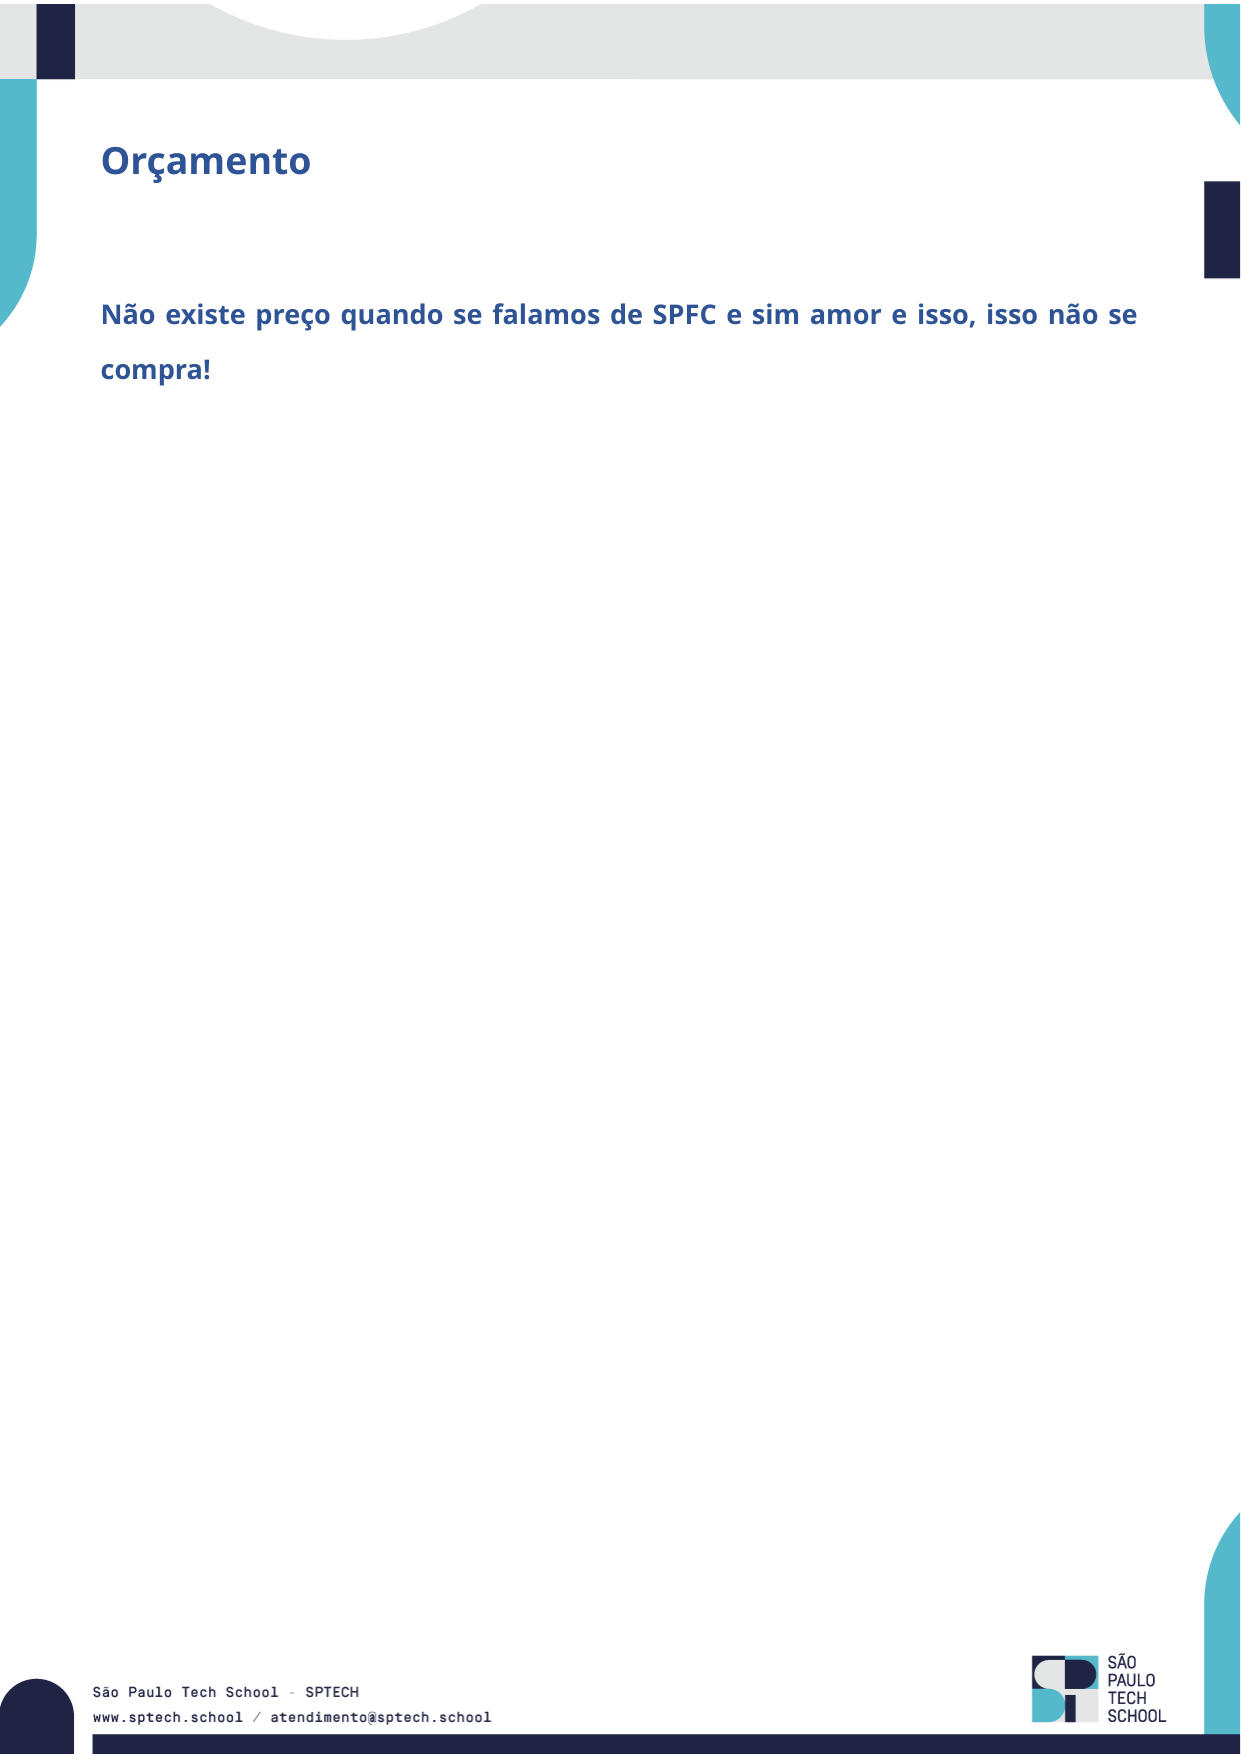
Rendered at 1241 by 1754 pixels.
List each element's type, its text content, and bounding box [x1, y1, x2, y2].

picture [0, 4, 1241, 1754]
subtitle Não existe preço quando se falamos de SPFC e sim amor e isso, isso não se compra! [100, 295, 1140, 387]
subtitle Orçamento [100, 134, 1140, 185]
